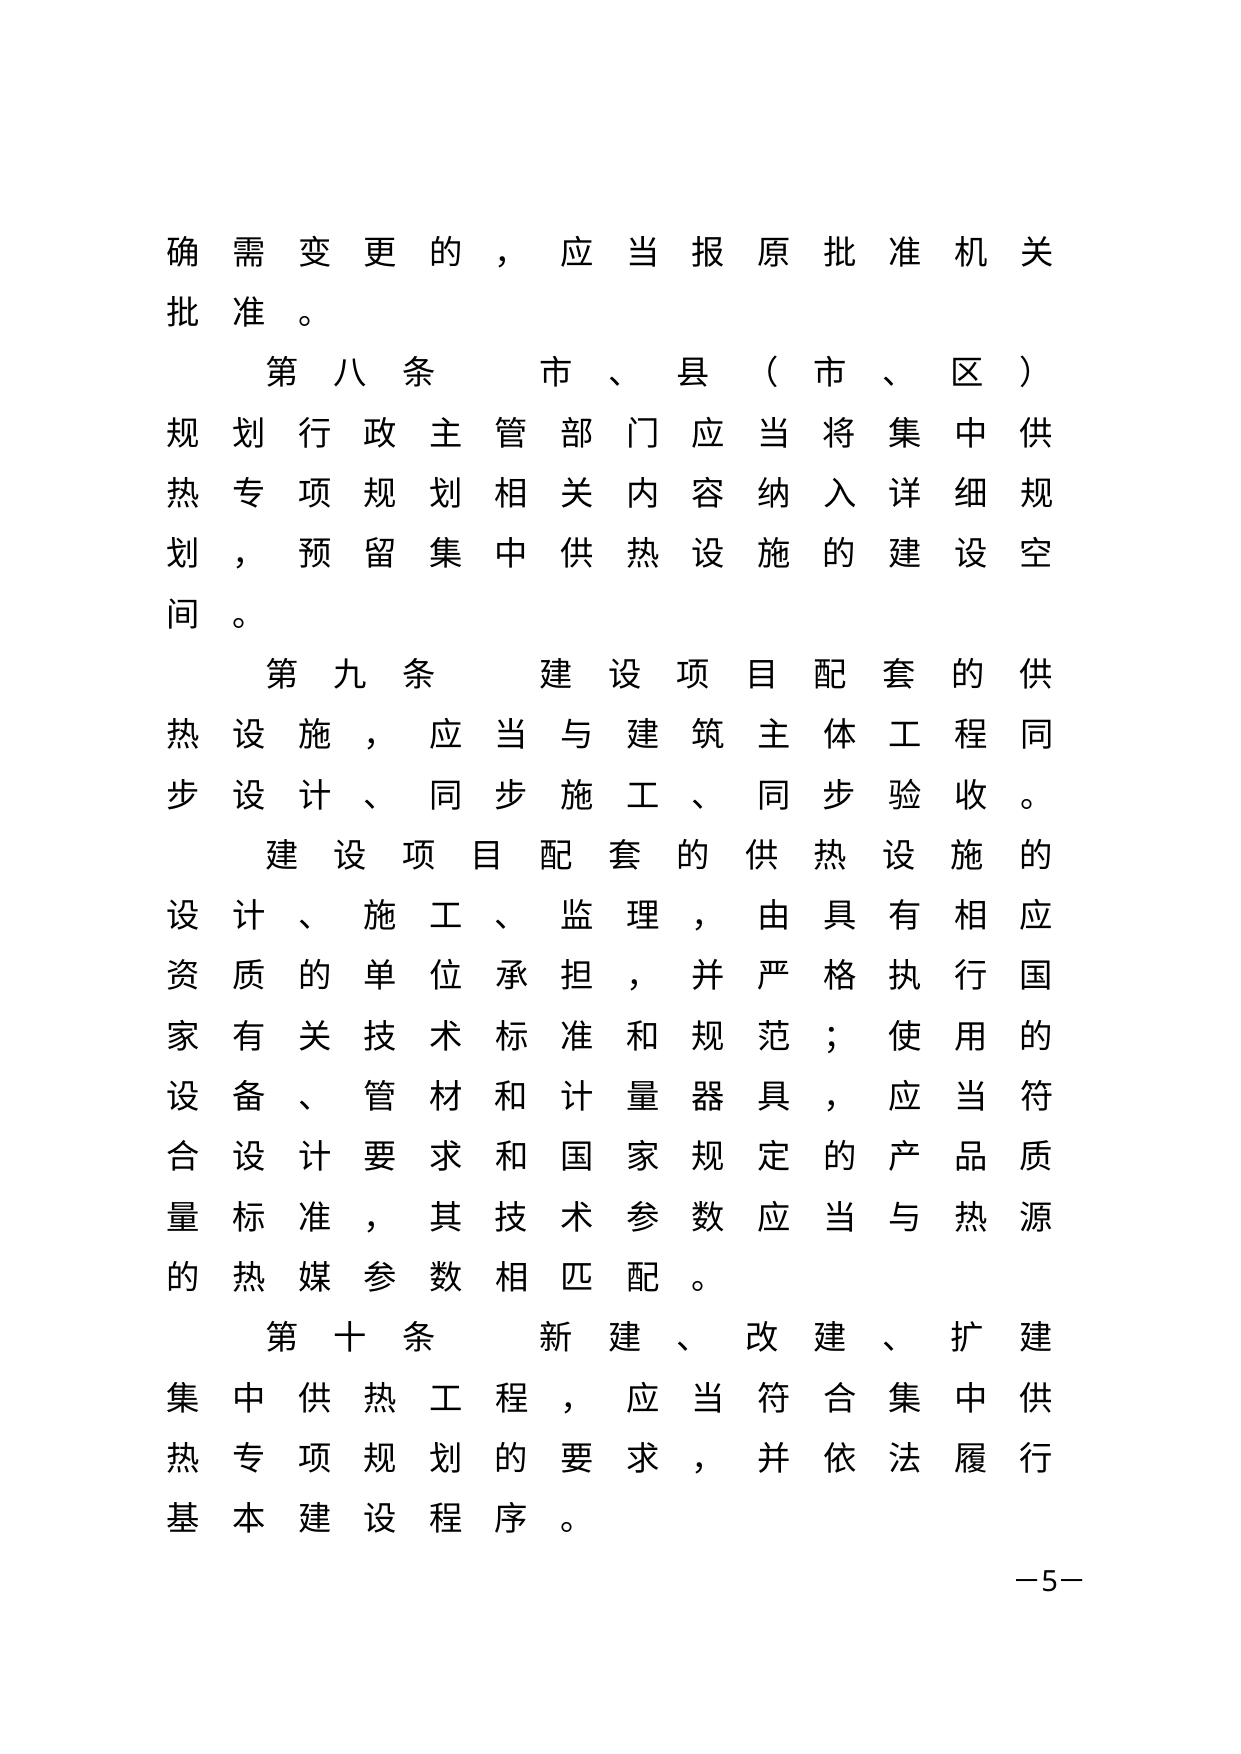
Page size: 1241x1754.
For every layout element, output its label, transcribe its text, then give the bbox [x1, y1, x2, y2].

text 建设项目配套的供热设施的设计、施工、监理，由具有相应资质的单位承担，并严格执行国家有关技术标准和规范；使用的设备、管材和计量器具，应当符合设计要求和国家规定的产品质量标准，其技术参数应当与热源的热媒参数相匹配。 [167, 823, 1085, 1305]
text 第十条 新建、改建、扩建集中供热工程，应当符合集中供热专项规划的要求，并依法履行基本建设程序。 [167, 1305, 1085, 1546]
text 第九条 建设项目配套的供热设施，应当与建筑主体工程同步设计、同步施工、同步验收。 [167, 642, 1085, 823]
text 经批准的集中供热专项规划，任何单位和个人不得擅自变更；确需变更的，应当报原批准机关批准。 [167, 219, 1085, 340]
text 第八条 市、县（市、区）规划行政主管部门应当将集中供热专项规划相关内容纳入详细规划，预留集中供热设施的建设空间。 [167, 340, 1085, 642]
